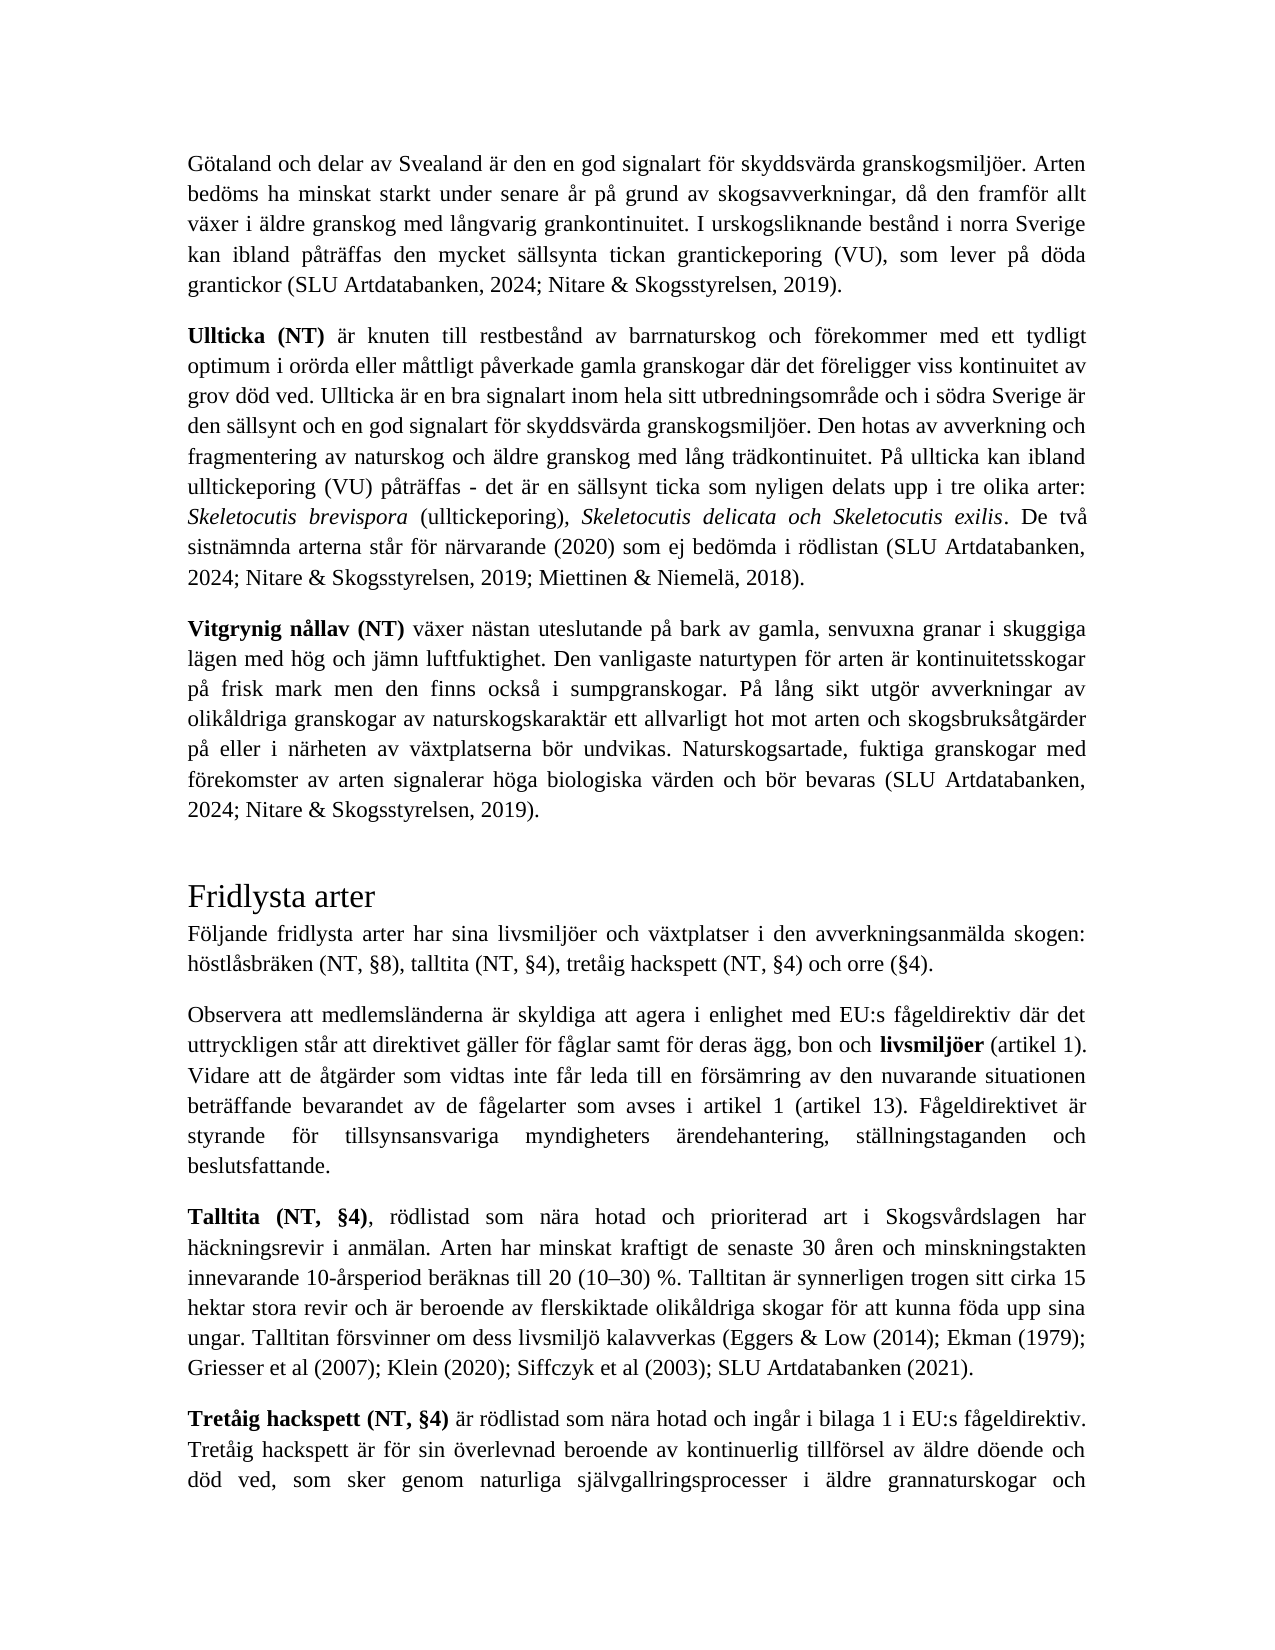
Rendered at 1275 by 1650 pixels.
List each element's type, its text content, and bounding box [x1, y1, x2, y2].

text Följande fridlysta arter har sina livsmiljöer och växtplatser i den avverkningsanmälda skogen: höstlåsbräken (NT, §8), talltita (NT, §4), tretåig hackspett (NT, §4) och orre (§4). [187, 920, 1087, 977]
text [187, 1406, 1087, 1492]
text Observera att medlemsländerna är skyldiga att agera i enlighet med EU:s fågeldirektiv där det uttryckligen står att direktivet gäller för fåglar samt för deras ägg, bon och livsmiljöer (artikel 1). Vidare att de åtgärder som vidtas inte får leda till en försämring av den nuvarande situationen beträffande bevarandet av de fågelarter som avses i artikel 1 (artikel 13). Fågeldirektivet är styrande för tillsynsansvariga myndigheters ärendehantering, ställningstaganden och beslutsfattande. [187, 1001, 1087, 1179]
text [187, 150, 1087, 297]
text Ullticka (NT) är knuten till restbestånd av barrnaturskog och förekommer med ett tydligt optimum i orörda eller måttligt påverkade gamla granskogar där det föreligger viss kontinuitet av grov död ved. Ullticka är en bra signalart inom hela sitt utbredningsområde och i södra Sverige är den sällsynt och en god signalart för skyddsvärda granskogsmiljöer. Den hotas av avverkning och fragmentering av naturskog och äldre granskog med lång trädkontinuitet. På ullticka kan ibland ulltickeporing (VU) påträffas - det är en sällsynt ticka som nyligen delats upp i tre olika arter: Skeletocutis brevispora (ulltickeporing), Skeletocutis delicata och Skeletocutis exilis. De två sistnämnda arterna står för närvarande (2020) som ej bedömda i rödlistan (SLU Artdatabanken, 2024; Nitare & Skogsstyrelsen, 2019; Miettinen & Niemelä, 2018). [187, 322, 1087, 590]
text Vitgrynig nållav (NT) växer nästan uteslutande på bark av gamla, senvuxna granar i skuggiga lägen med hög och jämn luftfuktighet. Den vanligaste naturtypen för arten är kontinuitetsskogar på frisk mark men den finns också i sumpgranskogar. På lång sikt utgör avverkningar av olikåldriga granskogar av naturskogskaraktär ett allvarligt hot mot arten och skogsbruksåtgärder på eller i närheten av växtplatserna bör undvikas. Naturskogsartade, fuktiga granskogar med förekomster av arten signalerar höga biologiska värden och bör bevaras (SLU Artdatabanken, 2024; Nitare & Skogsstyrelsen, 2019). [187, 614, 1087, 822]
text Talltita (NT, §4), rödlistad som nära hotad och prioriterad art i Skogsvårdslagen har häckningsrevir i anmälan. Arten har minskat kraftigt de senaste 30 åren och minskningstakten innevarande 10-årsperiod beräknas till 20 (10–30) %. Talltitan är synnerligen trogen sitt cirka 15 hektar stora revir och är beroende av flerskiktade olikåldriga skogar för att kunna föda upp sina ungar. Talltitan försvinner om dess livsmiljö kalavverkas (Eggers & Low (2014); Ekman (1979); Griesser et al (2007); Klein (2020); Siffczyk et al (2003); SLU Artdatabanken (2021). [187, 1203, 1087, 1381]
subtitle Fridlysta arter [187, 876, 1087, 914]
